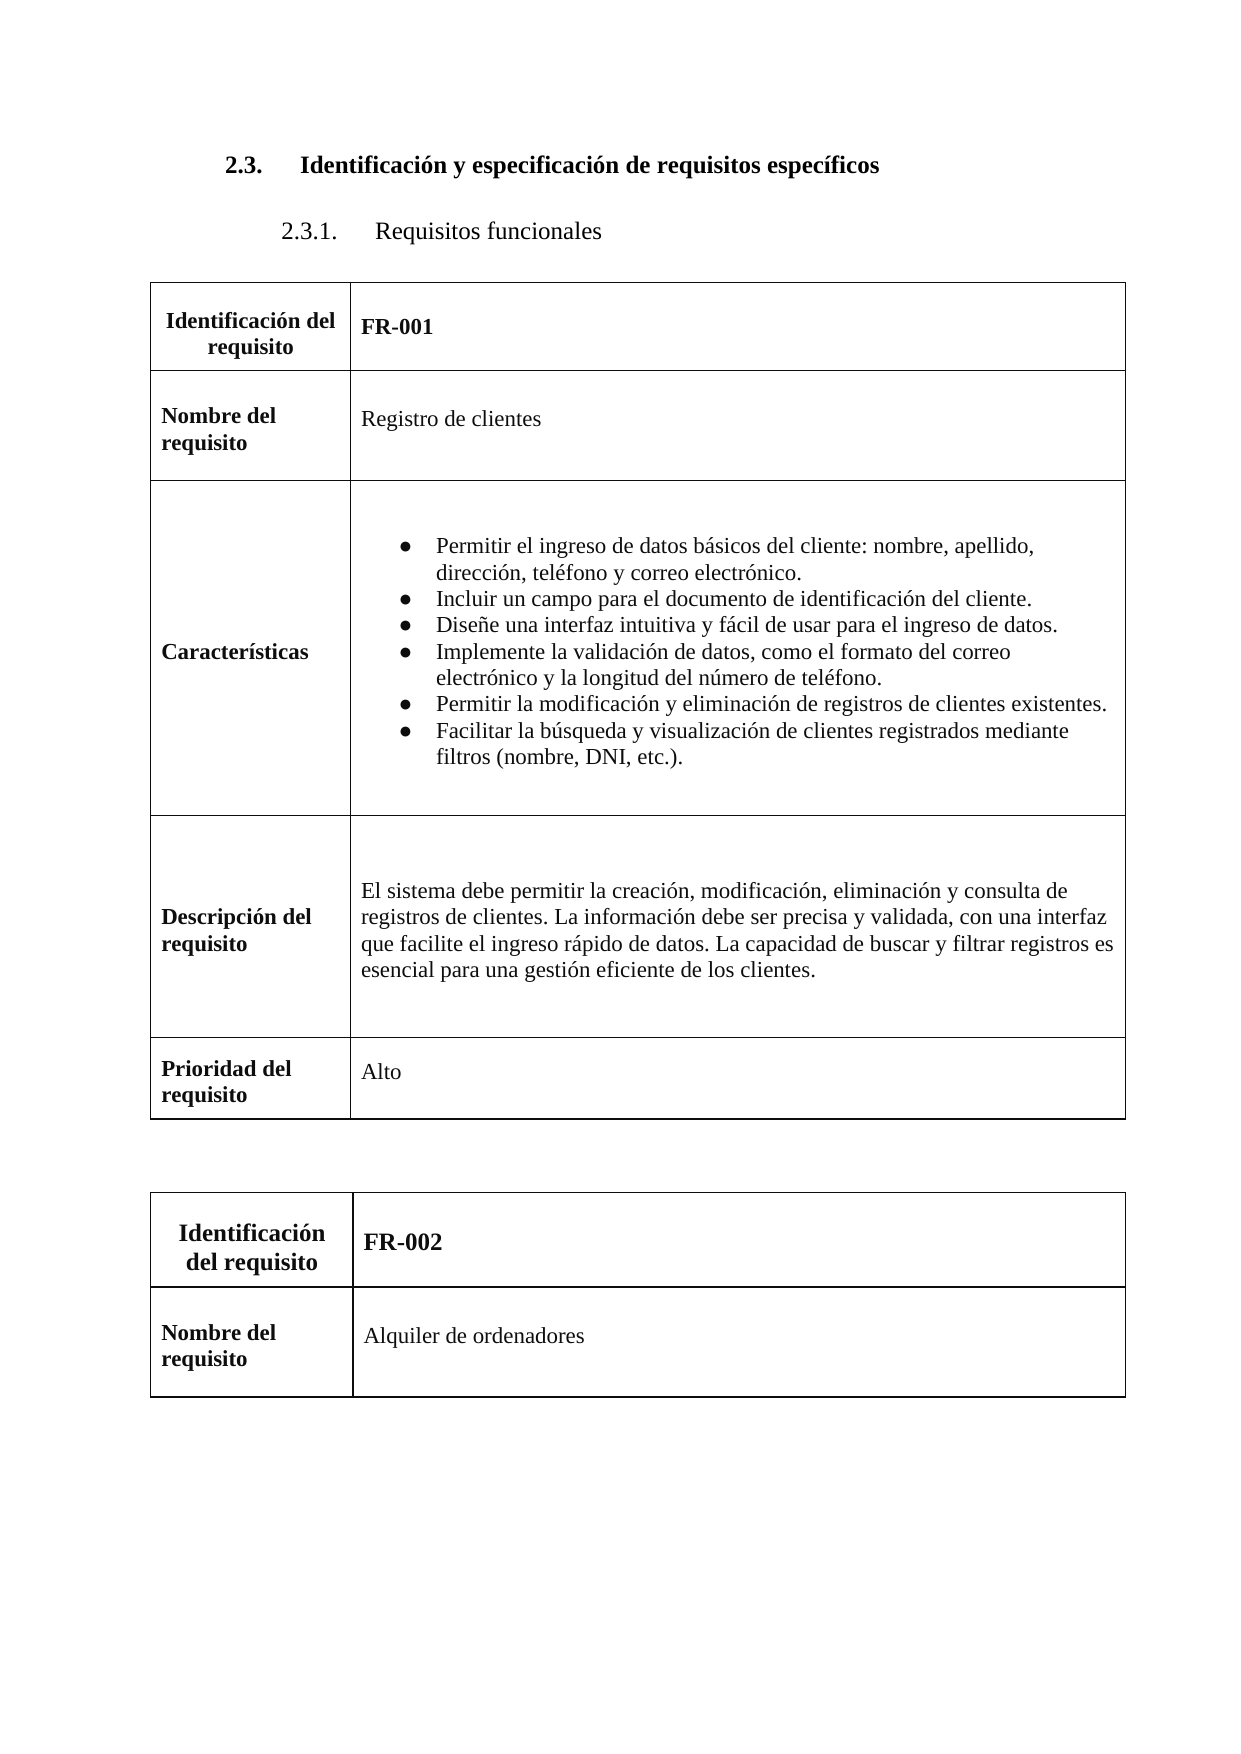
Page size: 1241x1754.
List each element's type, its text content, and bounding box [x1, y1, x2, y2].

table_cell Alquiler de ordenadores [354, 1288, 1125, 1396]
table_cell Nombre del requisito [151, 1288, 352, 1396]
table_cell Características [151, 481, 350, 815]
table_cell El sistema debe permitir la creación, modificación, eliminación y consulta de registros de clientes. La información debe ser precisa y validada, con una interfaz que facilite el ingreso rápido de datos. La capacidad de buscar y filtrar registros es esencial para una gestión eficiente de los clientes. [351, 816, 1125, 1037]
subtitle Requisitos funcionales [337, 216, 1090, 245]
table_header FR-002 [354, 1193, 1125, 1286]
table_cell Registro de clientes [351, 371, 1125, 480]
table_cell Descripción del requisito [151, 816, 350, 1037]
table_cell Alto [351, 1038, 1125, 1118]
table_cell Nombre del requisito [151, 371, 350, 480]
table_cell Prioridad del requisito [151, 1038, 350, 1118]
table_header Identificación del requisito [151, 283, 350, 370]
table_header FR-001 [351, 283, 1125, 370]
subtitle Identificación y especificación de requisitos específicos [262, 150, 1090, 179]
table_header Identificación del requisito [151, 1193, 352, 1286]
table_cell Permitir el ingreso de datos básicos del cliente: nombre, apellido, dirección, teléfono y correo electrónico. Incluir un campo para el documento de identificación del cliente. Diseñe una interfaz intuitiva y fácil de usar para el ingreso de datos. Implemente la validación de datos, como el formato del correo electrónico y la longitud del número de teléfono. Permitir la modificación y eliminación de registros de clientes existentes. Facilitar la búsqueda y visualización de clientes registrados mediante filtros (nombre, DNI, etc.). [351, 481, 1125, 815]
